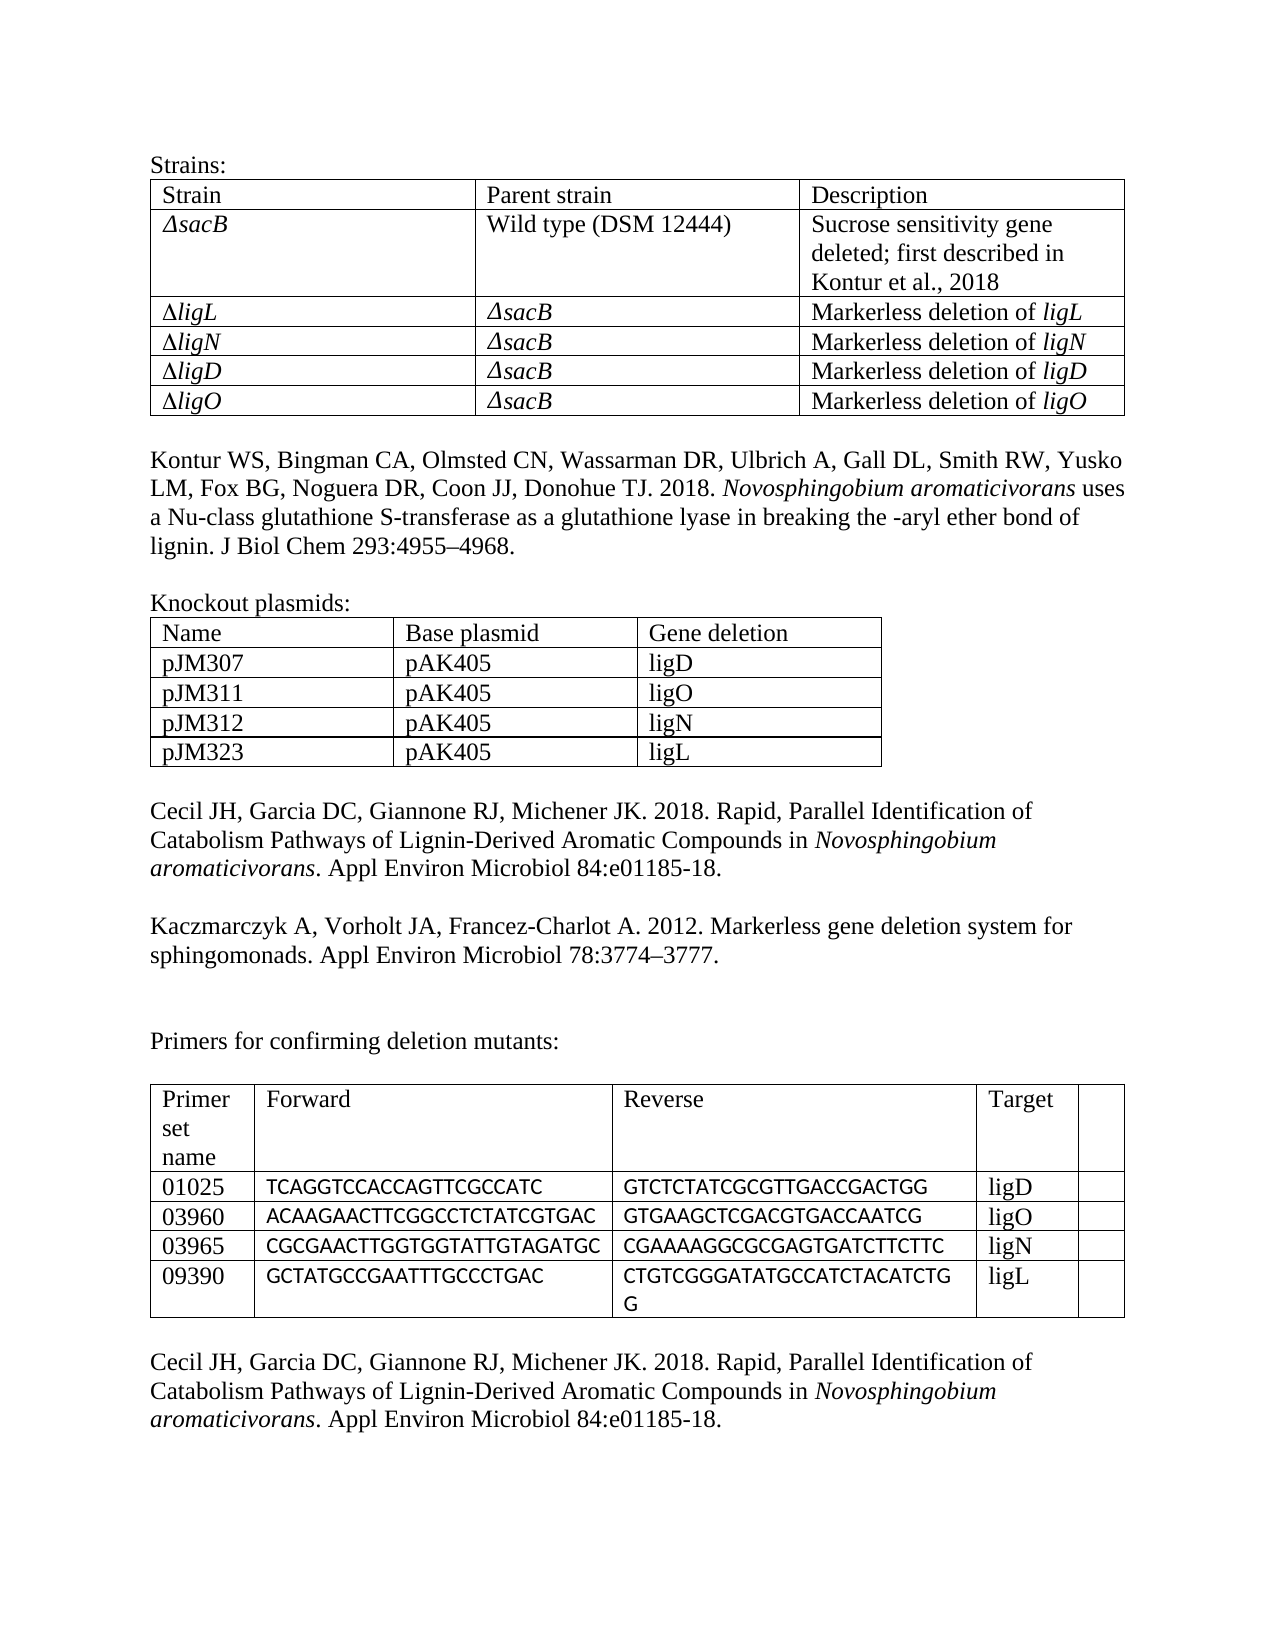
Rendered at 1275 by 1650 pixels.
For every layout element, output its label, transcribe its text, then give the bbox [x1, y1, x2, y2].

table_cell ligL [638, 738, 881, 766]
table_cell ligO [977, 1202, 1078, 1230]
table_header Reverse [613, 1085, 976, 1171]
table_cell Sucrose sensitivity gene deleted; first described in Kontur et al., 2018 [800, 210, 1124, 296]
table_cell ACAAGAACTTCGGCCTCTATCGTGAC [255, 1202, 612, 1230]
table_cell ligN [977, 1231, 1078, 1260]
table_cell Markerless deletion of ligN [800, 327, 1124, 355]
table_header [1079, 1085, 1124, 1171]
table_cell 03960 [151, 1202, 254, 1230]
table_header Strain [151, 180, 475, 208]
table_header Target [977, 1085, 1078, 1171]
table_cell [1079, 1172, 1124, 1201]
table_cell [1079, 1231, 1124, 1260]
table_cell GTGAAGCTCGACGTGACCAATCG [613, 1202, 976, 1230]
table_cell pAK405 [394, 738, 637, 766]
table_header Description [800, 180, 1124, 208]
table_cell [1079, 1202, 1124, 1230]
table_cell Markerless deletion of ligD [800, 356, 1124, 385]
text Strains: [150, 150, 1125, 179]
table_cell sacB [476, 356, 799, 385]
table_cell ligD [151, 356, 475, 385]
table_cell CGAAAAGGCGCGAGTGATCTTCTTC [613, 1231, 976, 1260]
table_cell pAK405 [394, 648, 637, 677]
table_cell 03965 [151, 1231, 254, 1260]
table_cell pJM312 [151, 708, 393, 736]
table_cell sacB [476, 327, 799, 355]
table_cell CTGTCGGGATATGCCATCTACATCTGG [613, 1261, 976, 1317]
text Cecil JH, Garcia DC, Giannone RJ, Michener JK. 2018. Rapid, Parallel Identification of Catabolism Pathways of Lignin-Derived Aromatic Compounds in Novosphingobium aromaticivorans. Appl Environ Microbiol 84:e01185-18. [150, 1347, 1125, 1433]
table_cell ligN [638, 708, 881, 736]
table_header Parent strain [476, 180, 799, 208]
table_cell ligD [638, 648, 881, 677]
table_cell TCAGGTCCACCAGTTCGCCATC [255, 1172, 612, 1201]
table_cell Wild type (DSM 12444) [476, 210, 799, 296]
text Cecil JH, Garcia DC, Giannone RJ, Michener JK. 2018. Rapid, Parallel Identification of Catabolism Pathways of Lignin-Derived Aromatic Compounds in Novosphingobium aromaticivorans. Appl Environ Microbiol 84:e01185-18. [150, 796, 1125, 882]
table_cell Markerless deletion of ligL [800, 297, 1124, 326]
table_cell ligD [977, 1172, 1078, 1201]
table_cell sacB [476, 297, 799, 326]
table_cell GTCTCTATCGCGTTGACCGACTGG [613, 1172, 976, 1201]
table_cell sacB [476, 386, 799, 415]
table_header Base plasmid [394, 618, 637, 647]
table_cell GCTATGCCGAATTTGCCCTGAC [255, 1261, 612, 1317]
table_cell CGCGAACTTGGTGGTATTGTAGATGC [255, 1231, 612, 1260]
table_header Name [151, 618, 393, 647]
table_cell ligO [638, 678, 881, 707]
table_cell pJM311 [151, 678, 393, 707]
table_header Gene deletion [638, 618, 881, 647]
table_header Primer set name [151, 1085, 254, 1171]
table_cell pAK405 [394, 678, 637, 707]
text Primers for confirming deletion mutants: [150, 1026, 1125, 1055]
text Kontur WS, Bingman CA, Olmsted CN, Wassarman DR, Ulbrich A, Gall DL, Smith RW, Yusko LM, Fox BG, Noguera DR, Coon JJ, Donohue TJ. 2018. Novosphingobium aromaticivorans uses a Nu-class glutathione S-transferase as a glutathione lyase in breaking the -aryl ether bond of lignin. J Biol Chem 293:4955–4968. [150, 445, 1125, 560]
table_cell ligN [151, 327, 475, 355]
text Kaczmarczyk A, Vorholt JA, Francez-Charlot A. 2012. Markerless gene deletion system for sphingomonads. Appl Environ Microbiol 78:3774–3777. [150, 911, 1125, 968]
table_cell Markerless deletion of ligO [800, 386, 1124, 415]
table_cell 01025 [151, 1172, 254, 1201]
text Knockout plasmids: [150, 588, 1125, 617]
table_cell ligL [977, 1261, 1078, 1317]
table_cell [1079, 1261, 1124, 1317]
table_cell pAK405 [394, 708, 637, 736]
table_header Forward [255, 1085, 612, 1171]
table_cell sacB [151, 210, 475, 296]
table_cell pJM323 [151, 738, 393, 766]
table_cell ligO [151, 386, 475, 415]
table_cell pJM307 [151, 648, 393, 677]
table_cell ligL [151, 297, 475, 326]
table_cell 09390 [151, 1261, 254, 1317]
